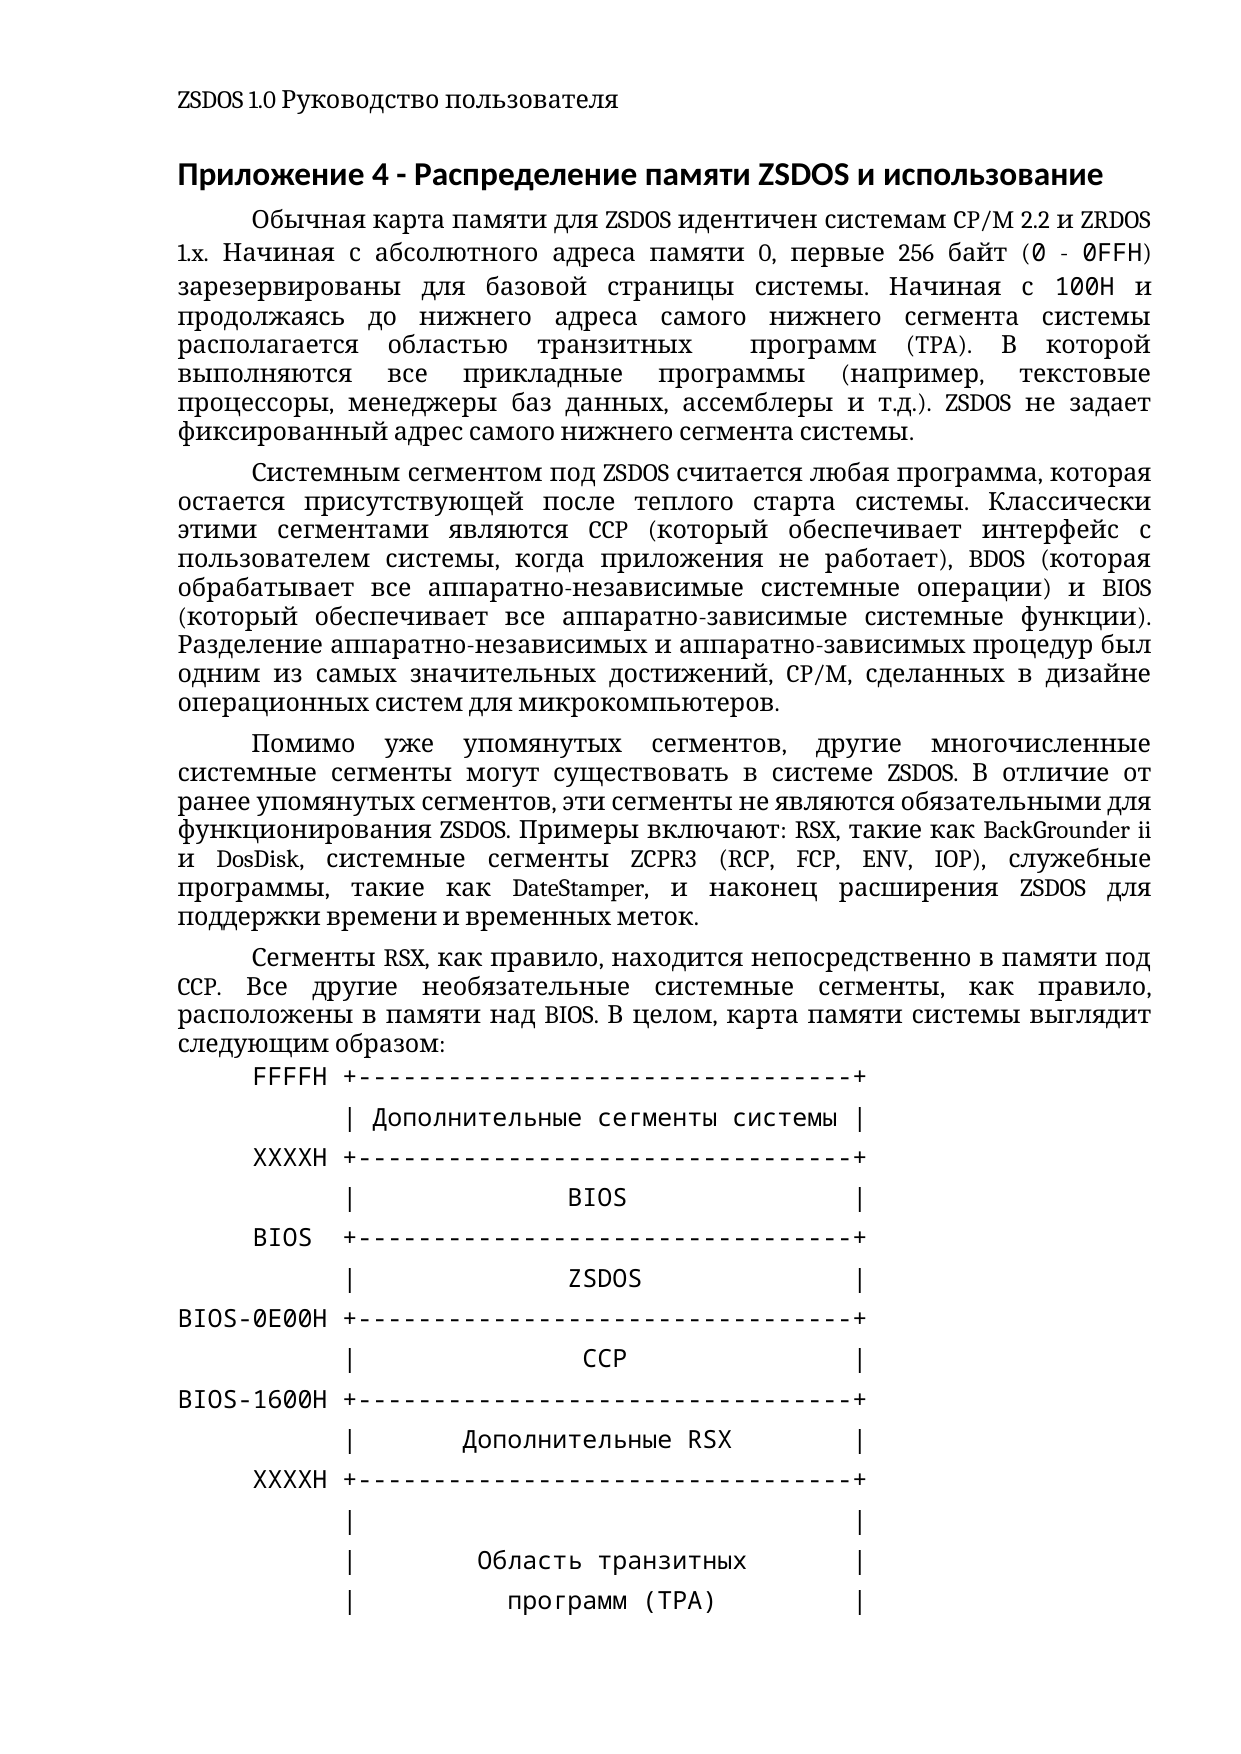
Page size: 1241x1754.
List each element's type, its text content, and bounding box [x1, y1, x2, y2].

text XXXXH +---------------------------------+ [177, 1462, 1152, 1496]
text | Дополнительные сегменты системы | [177, 1099, 1152, 1133]
text FFFFH +---------------------------------+ [177, 1059, 1152, 1093]
text Сегменты RSX, как правило, находится непосредственно в памяти под CCP. Все другие необязательные системные сегменты, как правило, расположены в памяти над BIOS. В целом, карта памяти системы выглядит следующим образом: [177, 944, 1152, 1059]
text | Область транзитных | [177, 1543, 1152, 1577]
subtitle Приложение 4 - Распределение памяти ZSDOS и использование [177, 152, 1152, 193]
text | CCP | [177, 1341, 1152, 1375]
text Обычная карта памяти для ZSDOS идентичен системам CP/M 2.2 и ZRDOS 1.x. Начиная с абсолютного адреса памяти 0, первые 256 байт (0 - 0FFH) зарезервированы для базовой страницы системы. Начиная с 100H и продолжаясь до нижнего адреса самого нижнего сегмента системы располагается областью транзитных программ (TPA). В которой выполняются все прикладные программы (например, текстовые процессоры, менеджеры баз данных, ассемблеры и т.д.). ZSDOS не задает фиксированный адрес самого нижнего сегмента системы. [177, 206, 1152, 446]
text | ZSDOS | [177, 1260, 1152, 1294]
text | BIOS | [177, 1180, 1152, 1214]
text Системным сегментом под ZSDOS считается любая программа, которая остается присутствующей после теплого старта системы. Классически этими сегментами являются CCP (который обеспечивает интерфейс с пользователем системы, когда приложения не работает), BDOS (которая обрабатывает все аппаратно-независимые системные операции) и BIOS (который обеспечивает все аппаратно-зависимые системные функции). Разделение аппаратно-независимых и аппаратно-зависимых процедур был одним из самых значительных достижений, CP/M, сделанных в дизайне операционных систем для микрокомпьютеров. [177, 459, 1152, 718]
text BIOS-0E00H +---------------------------------+ [177, 1301, 1152, 1335]
text BIOS-1600H +---------------------------------+ [177, 1381, 1152, 1415]
text BIOS +---------------------------------+ [177, 1220, 1152, 1254]
text | Дополнительные RSX | [177, 1422, 1152, 1456]
text | программ (TPA) | [177, 1583, 1152, 1617]
text | | [177, 1502, 1152, 1536]
text Помимо уже упомянутых сегментов, другие многочисленные системные сегменты могут существовать в системе ZSDOS. В отличие от ранее упомянутых сегментов, эти сегменты не являются обязательными для функционирования ZSDOS. Примеры включают: RSX, такие как BackGrounder ii и DosDisk, системные сегменты ZCPR3 (RCP, FCP, ENV, IOP), служебные программы, такие как DateStamper, и наконец расширения ZSDOS для поддержки времени и временных меток. [177, 730, 1152, 931]
text XXXXH +---------------------------------+ [177, 1139, 1152, 1173]
